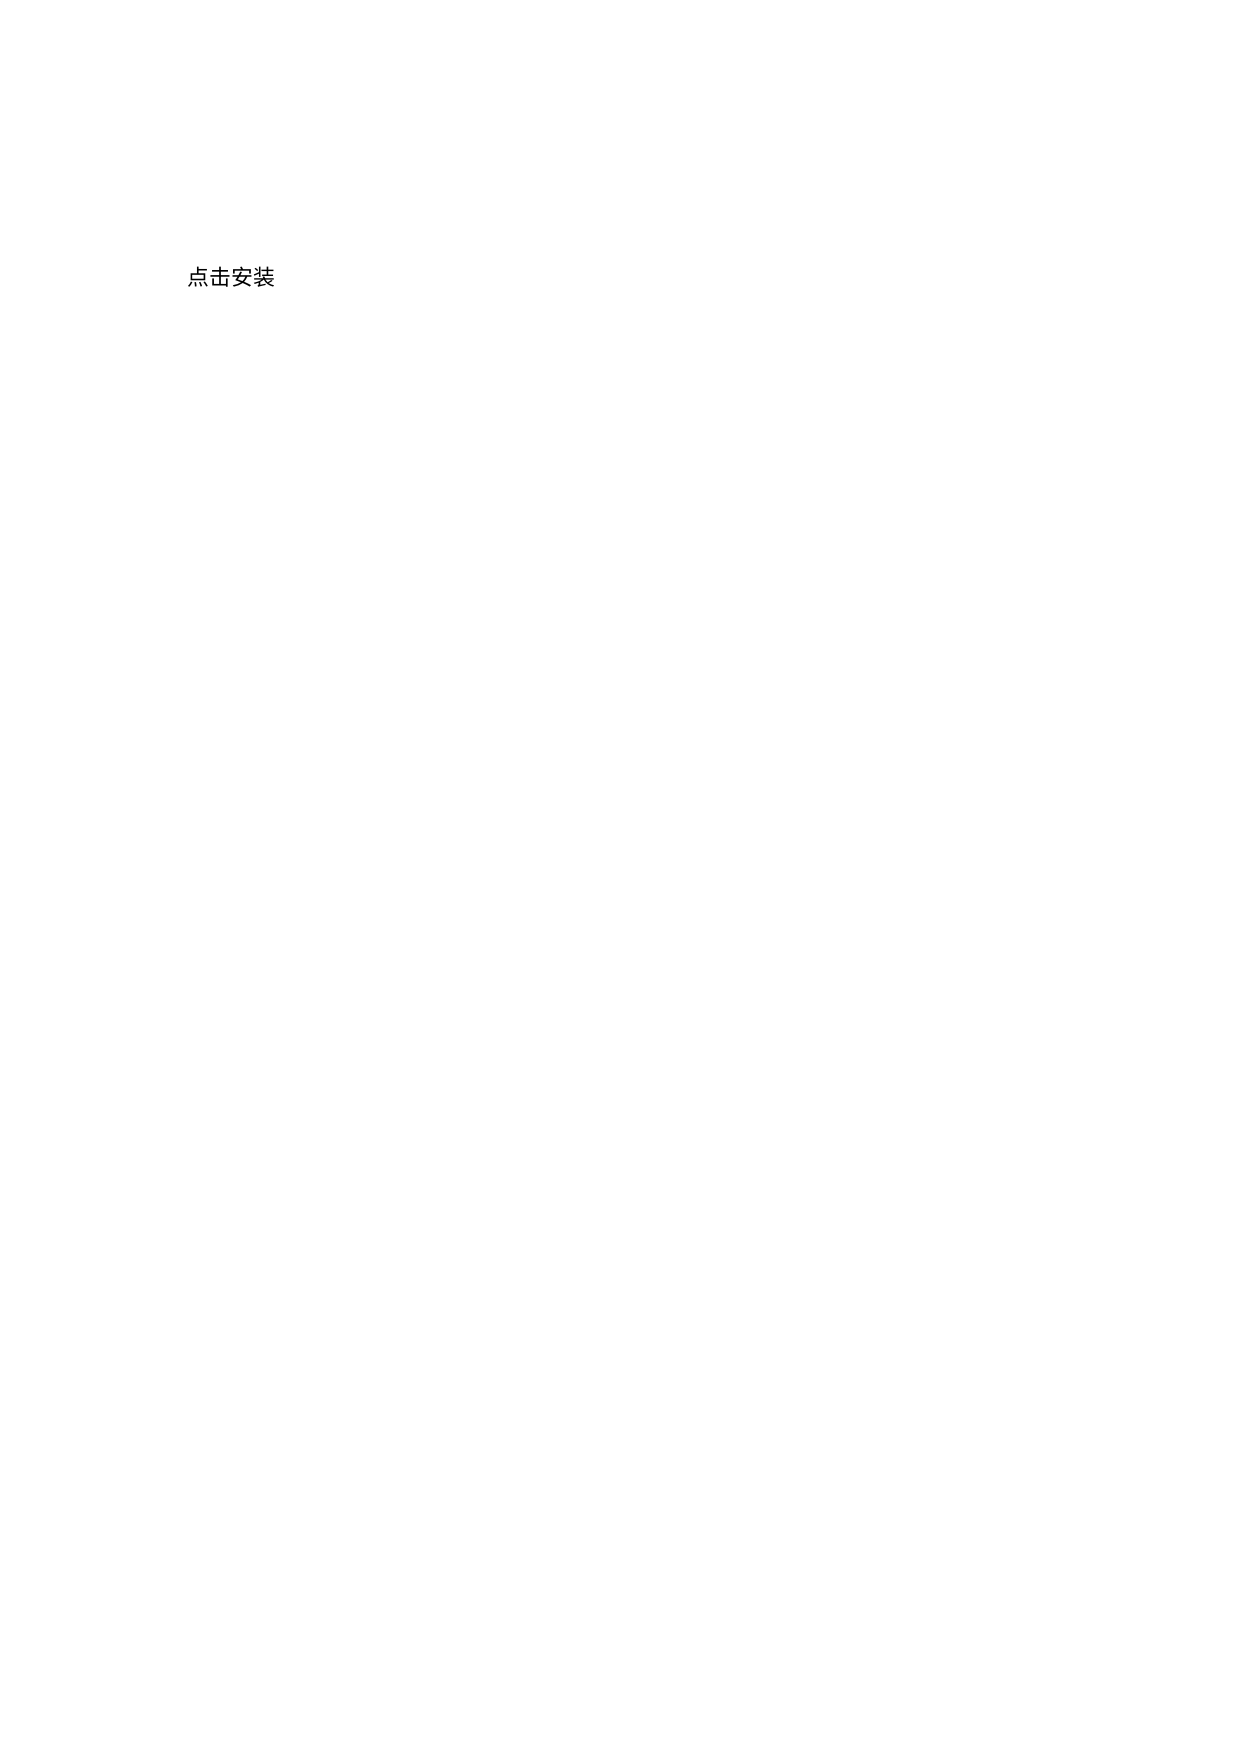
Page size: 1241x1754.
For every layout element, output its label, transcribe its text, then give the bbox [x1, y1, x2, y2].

text 点击安装 [187, 259, 1053, 292]
